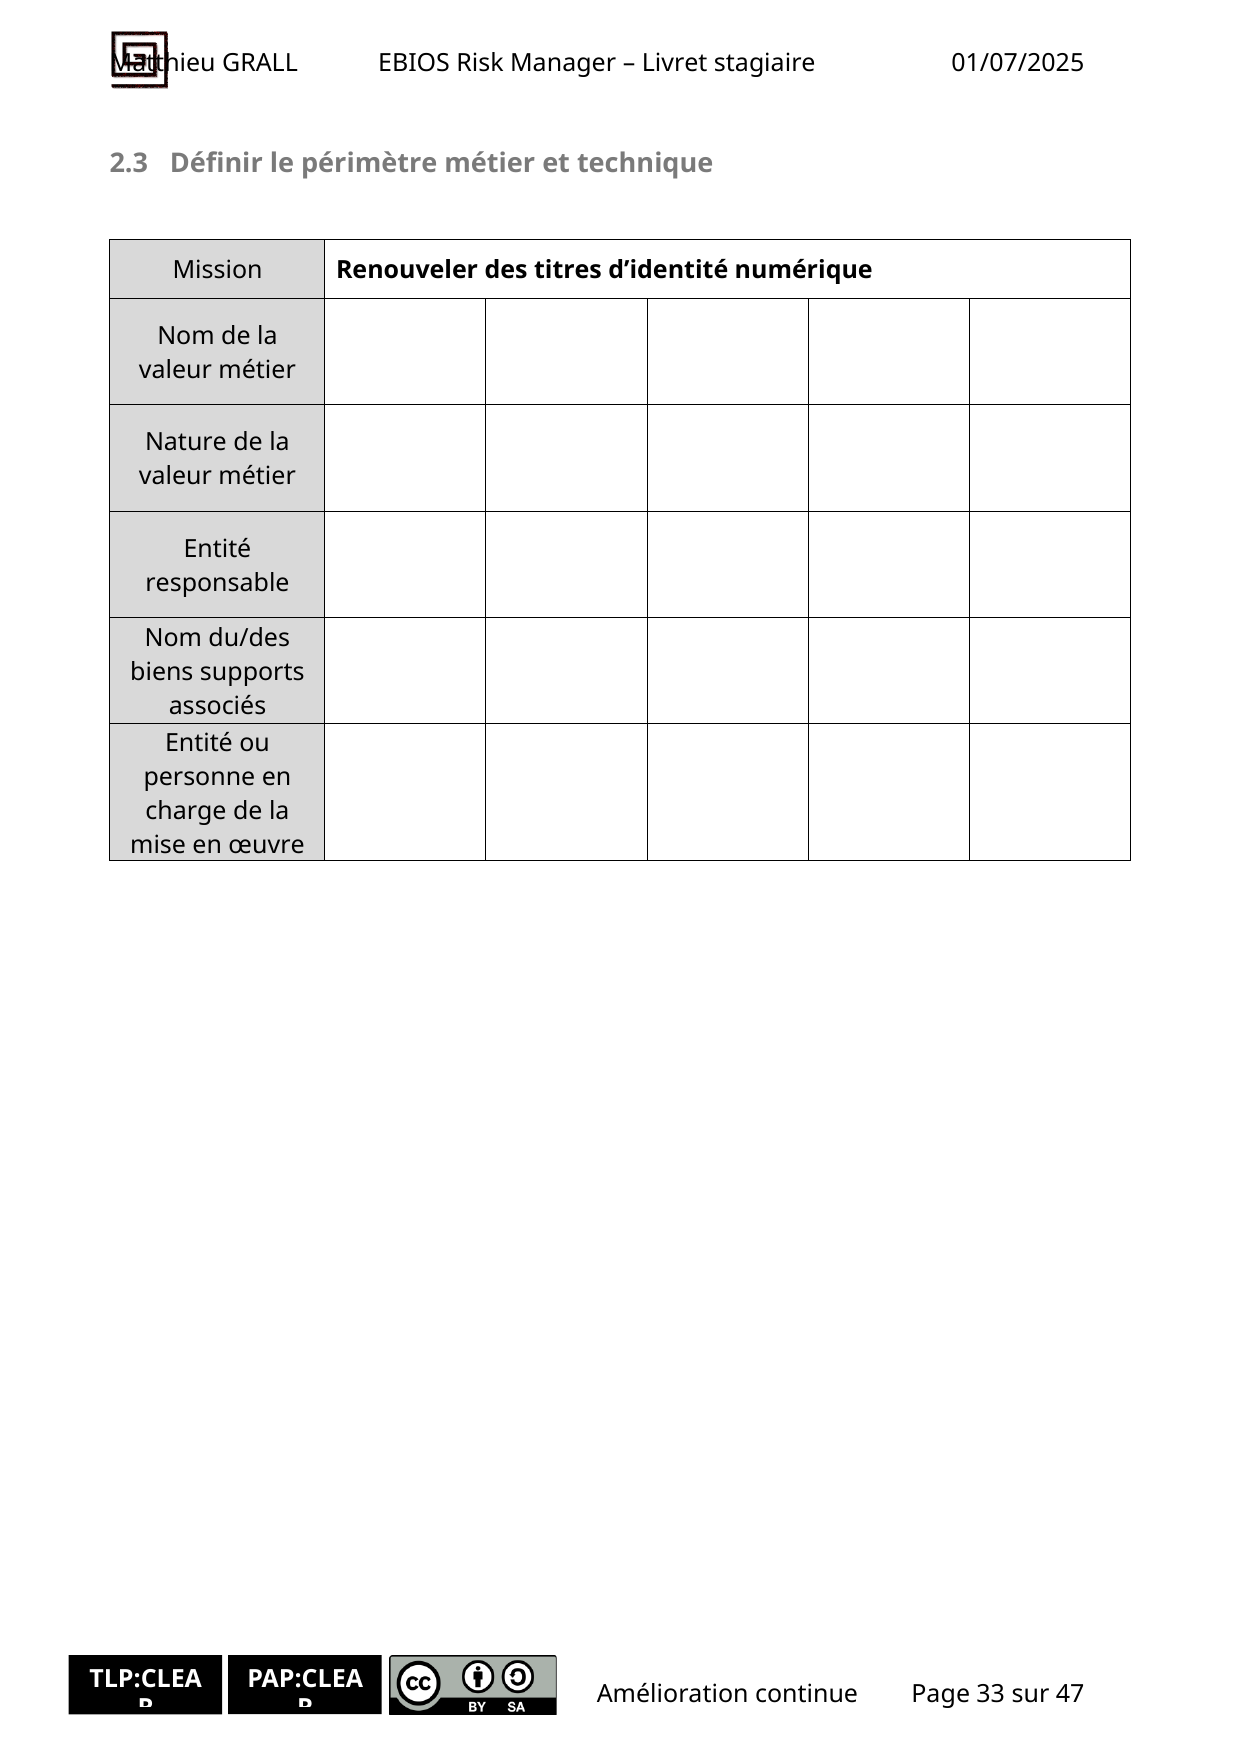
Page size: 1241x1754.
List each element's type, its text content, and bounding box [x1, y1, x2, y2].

table_cell [325, 618, 485, 723]
table_cell [325, 405, 485, 511]
table_cell [970, 618, 1130, 723]
table_cell Entité responsable [110, 512, 324, 617]
table_cell Nature de la valeur métier [110, 405, 324, 511]
table_header Mission [110, 240, 324, 298]
table_cell [970, 405, 1130, 511]
table_cell [648, 299, 808, 404]
table_header Renouveler des titres d’identité numérique [325, 240, 1130, 298]
table_cell Nom du/des biens supports associés [110, 618, 324, 723]
table_cell [486, 512, 647, 617]
table_cell [486, 405, 647, 511]
table_cell [809, 618, 969, 723]
subtitle Définir le périmètre métier et technique [109, 143, 1131, 180]
table_cell [648, 724, 808, 860]
table_cell [809, 512, 969, 617]
table_cell Entité ou personne en charge de la mise en œuvre [110, 724, 324, 860]
table_cell [809, 405, 969, 511]
table_cell [809, 299, 969, 404]
table_cell [970, 512, 1130, 617]
table_cell [325, 512, 485, 617]
table_cell [486, 618, 647, 723]
picture [389, 1655, 557, 1715]
table_cell [648, 618, 808, 723]
table_cell [970, 299, 1130, 404]
table_cell [486, 724, 647, 860]
table_cell [648, 512, 808, 617]
picture [109, 29, 168, 89]
table_cell [809, 724, 969, 860]
table_cell [325, 299, 485, 404]
table_cell [486, 299, 647, 404]
table_cell [970, 724, 1130, 860]
table_cell [648, 405, 808, 511]
table_cell [325, 724, 485, 860]
table_cell Nom de la valeur métier [110, 299, 324, 404]
